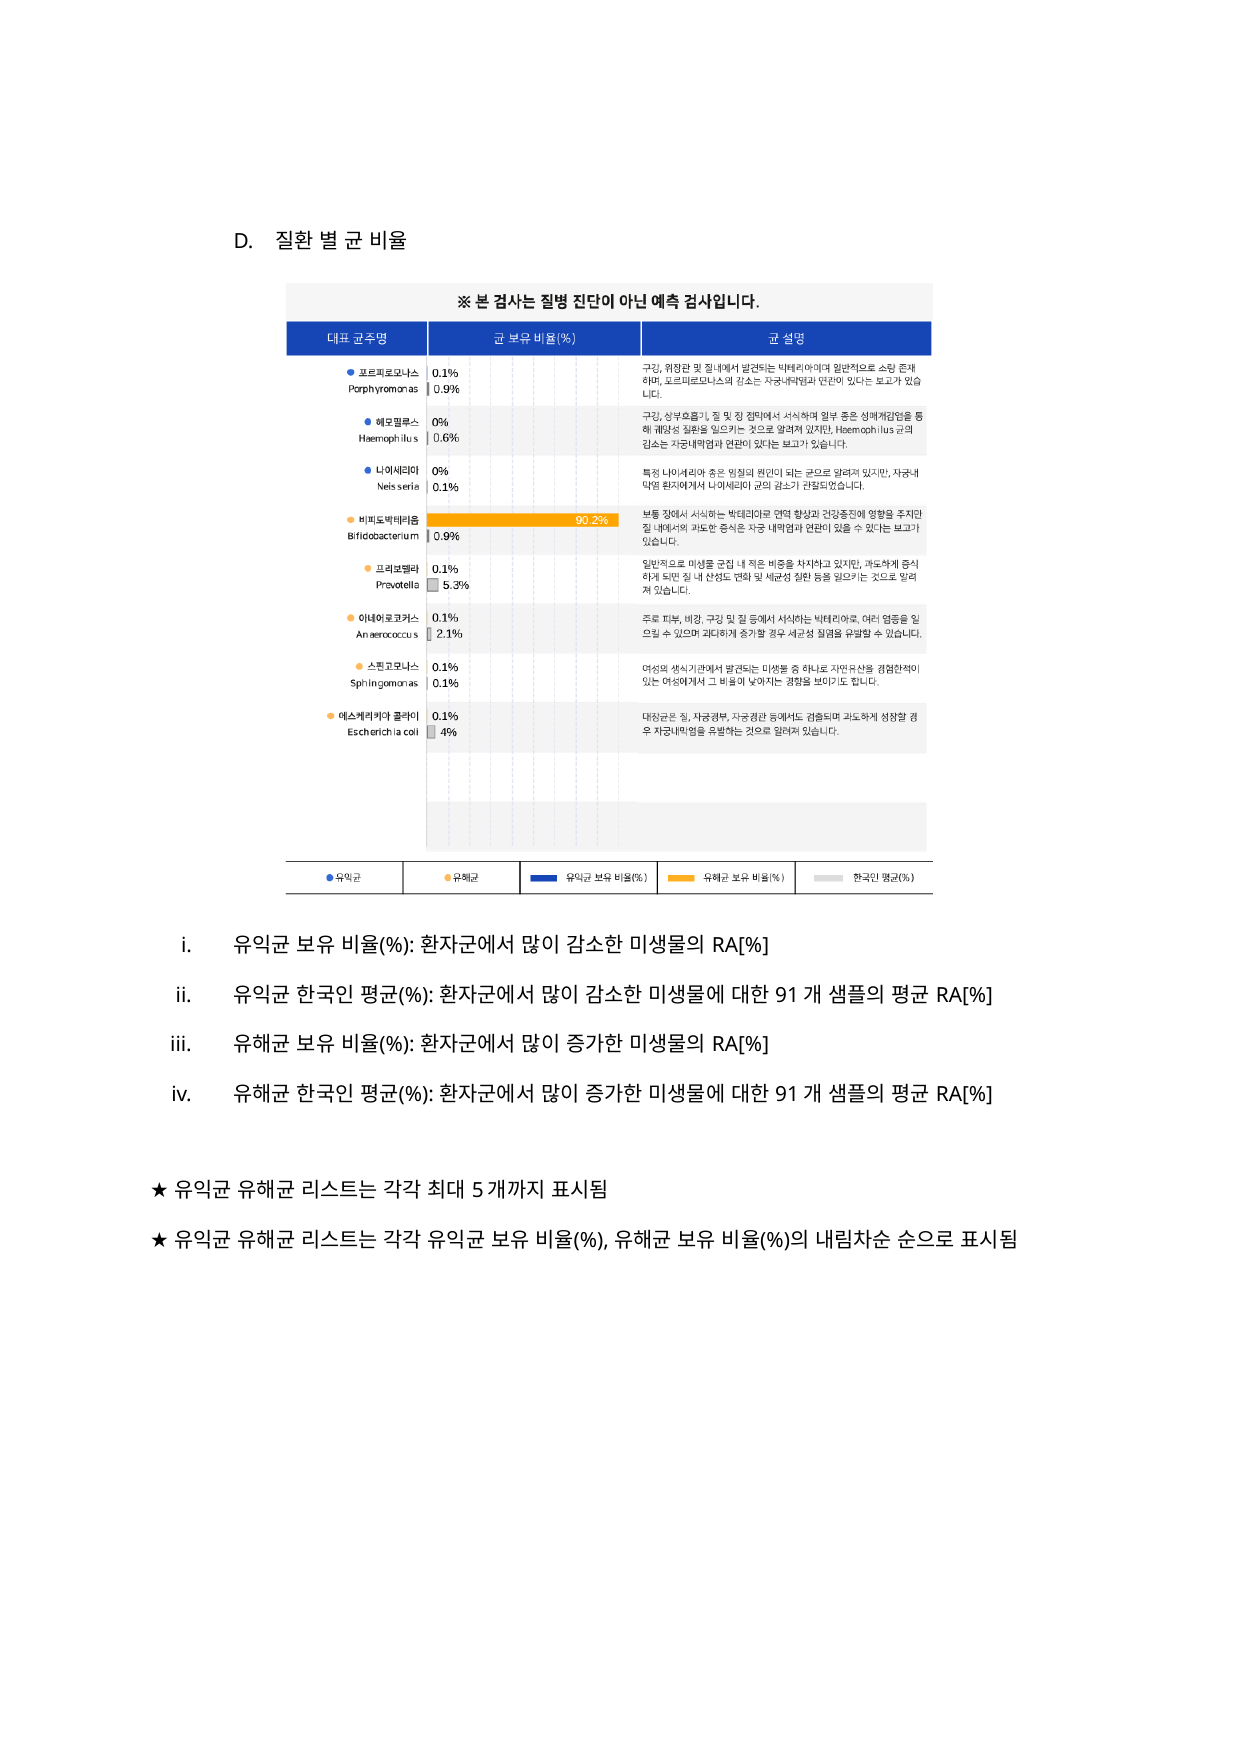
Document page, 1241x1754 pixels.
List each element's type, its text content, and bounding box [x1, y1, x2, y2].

list 유익균 보유 비율(%): 환자군에서 많이 감소한 미생물의 RA[%] [192, 929, 1090, 959]
list 유해균 보유 비율(%): 환자군에서 많이 증가한 미생물의 RA[%] [192, 1027, 1090, 1058]
text ★ 유익균 유해균 리스트는 각각 최대 5개까지 표시됨 [150, 1173, 1090, 1204]
text ★ 유익균 유해균 리스트는 각각 유익균 보유 비율(%), 유해균 보유 비율(%)의 내림차순 순으로 표시됨 [150, 1223, 1090, 1253]
list 유익균 한국인 평균(%): 환자군에서 많이 감소한 미생물에 대한 91개 샘플의 평균 RA[%] [192, 978, 1090, 1008]
picture [258, 273, 983, 910]
list 유해균 한국인 평균(%): 환자군에서 많이 증가한 미생물에 대한 91개 샘플의 평균 RA[%] [192, 1077, 1090, 1107]
list 질환 별 균 비율 [233, 224, 1090, 255]
